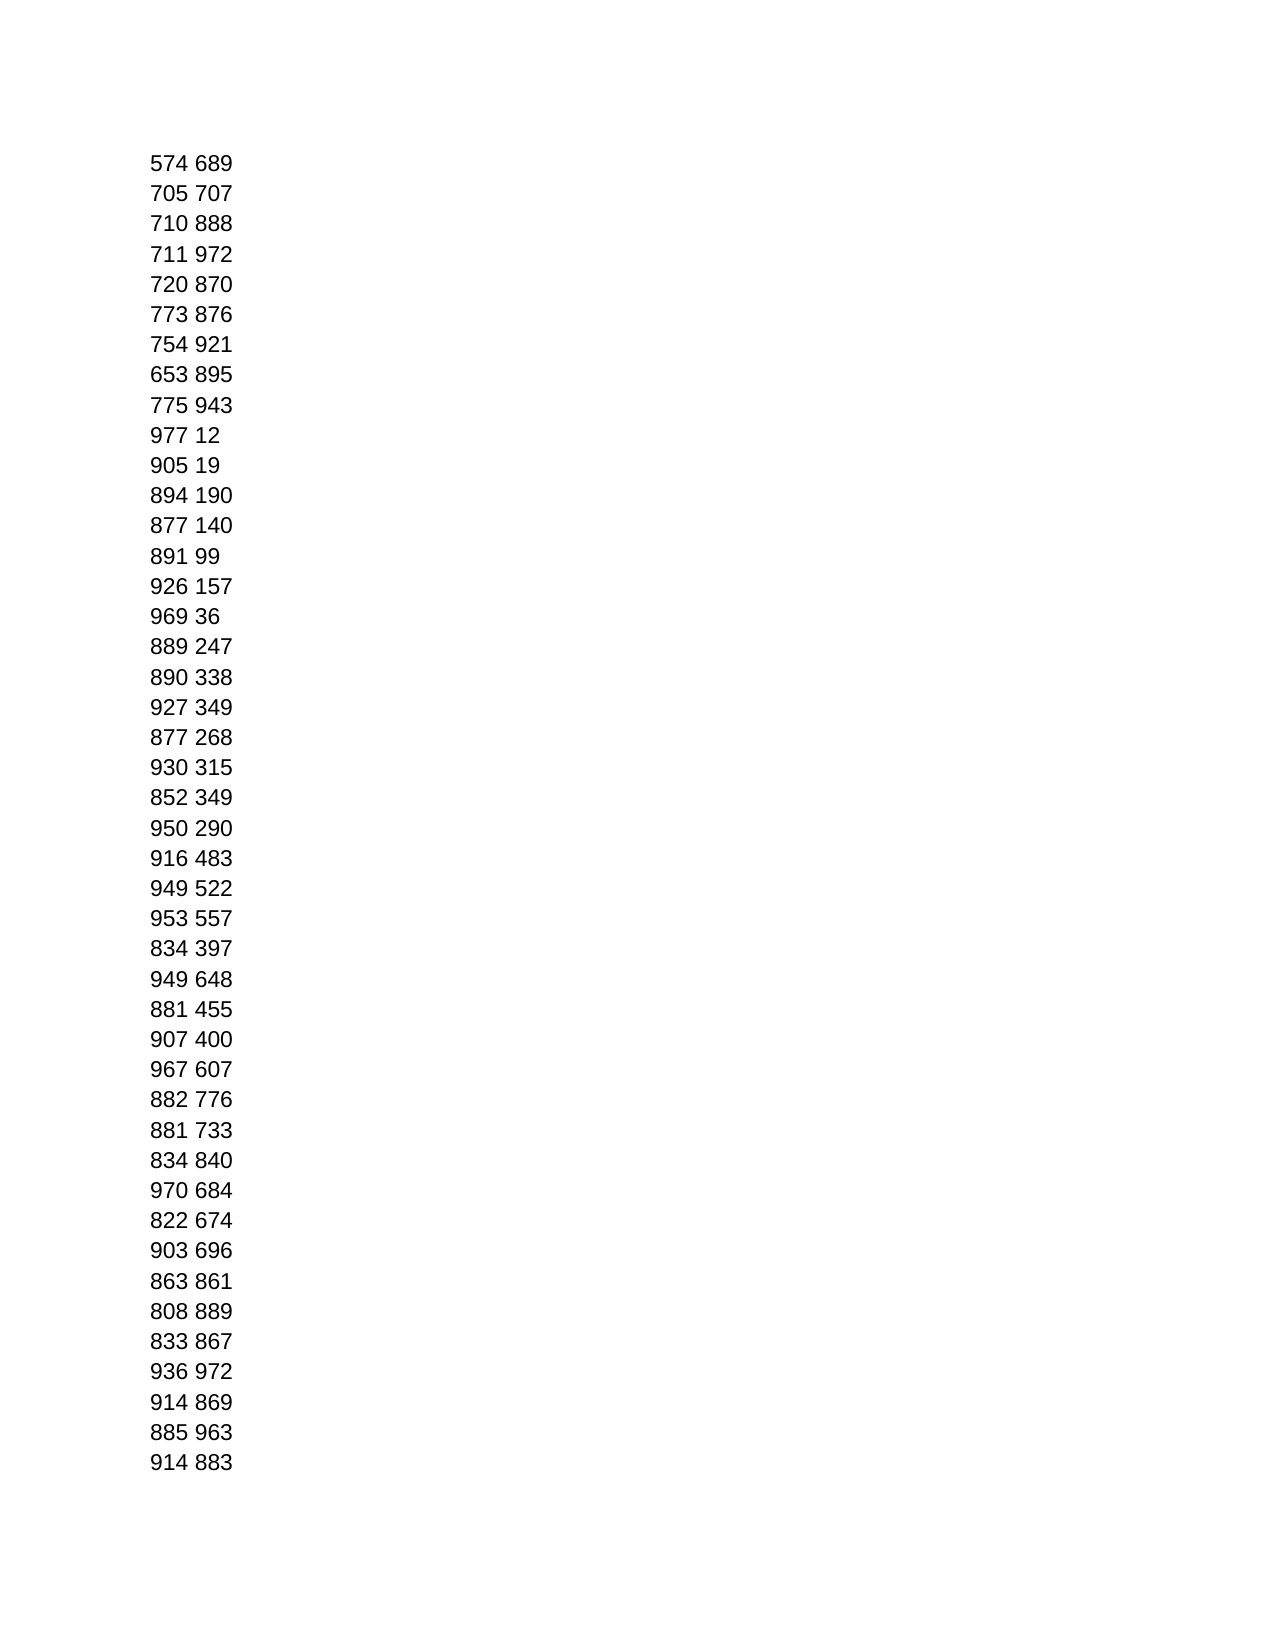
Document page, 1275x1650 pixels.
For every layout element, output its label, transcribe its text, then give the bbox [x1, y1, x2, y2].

text 833 867 [150, 1328, 1125, 1354]
text 881 455 [150, 996, 1125, 1022]
text 720 870 [150, 271, 1125, 297]
text 936 972 [150, 1358, 1125, 1385]
text 903 696 [150, 1237, 1125, 1264]
text 834 397 [150, 935, 1125, 962]
text 930 315 [150, 754, 1125, 781]
text 711 972 [150, 241, 1125, 267]
text 834 840 [150, 1147, 1125, 1173]
text 891 99 [150, 543, 1125, 569]
text 881 733 [150, 1117, 1125, 1143]
text 914 869 [150, 1388, 1125, 1415]
text 877 140 [150, 512, 1125, 539]
text 914 883 [150, 1449, 1125, 1475]
text 882 776 [150, 1086, 1125, 1113]
text 863 861 [150, 1268, 1125, 1294]
text 852 349 [150, 784, 1125, 811]
text 877 268 [150, 724, 1125, 750]
text 653 895 [150, 361, 1125, 388]
text 949 522 [150, 875, 1125, 901]
text 754 921 [150, 331, 1125, 358]
text 950 290 [150, 814, 1125, 841]
text 889 247 [150, 633, 1125, 660]
text 916 483 [150, 845, 1125, 871]
text 953 557 [150, 905, 1125, 932]
text 926 157 [150, 573, 1125, 599]
text 927 349 [150, 694, 1125, 720]
text 808 889 [150, 1298, 1125, 1324]
text 894 190 [150, 482, 1125, 509]
text 890 338 [150, 663, 1125, 690]
text 822 674 [150, 1207, 1125, 1234]
text 949 648 [150, 966, 1125, 992]
text 705 707 [150, 180, 1125, 207]
text 775 943 [150, 392, 1125, 418]
text 969 36 [150, 603, 1125, 629]
text 907 400 [150, 1026, 1125, 1052]
text 574 689 [150, 150, 1125, 176]
text 970 684 [150, 1177, 1125, 1203]
text 885 963 [150, 1419, 1125, 1445]
text 977 12 [150, 422, 1125, 448]
text 967 607 [150, 1056, 1125, 1083]
text 905 19 [150, 452, 1125, 478]
text 710 888 [150, 210, 1125, 237]
text 773 876 [150, 301, 1125, 327]
